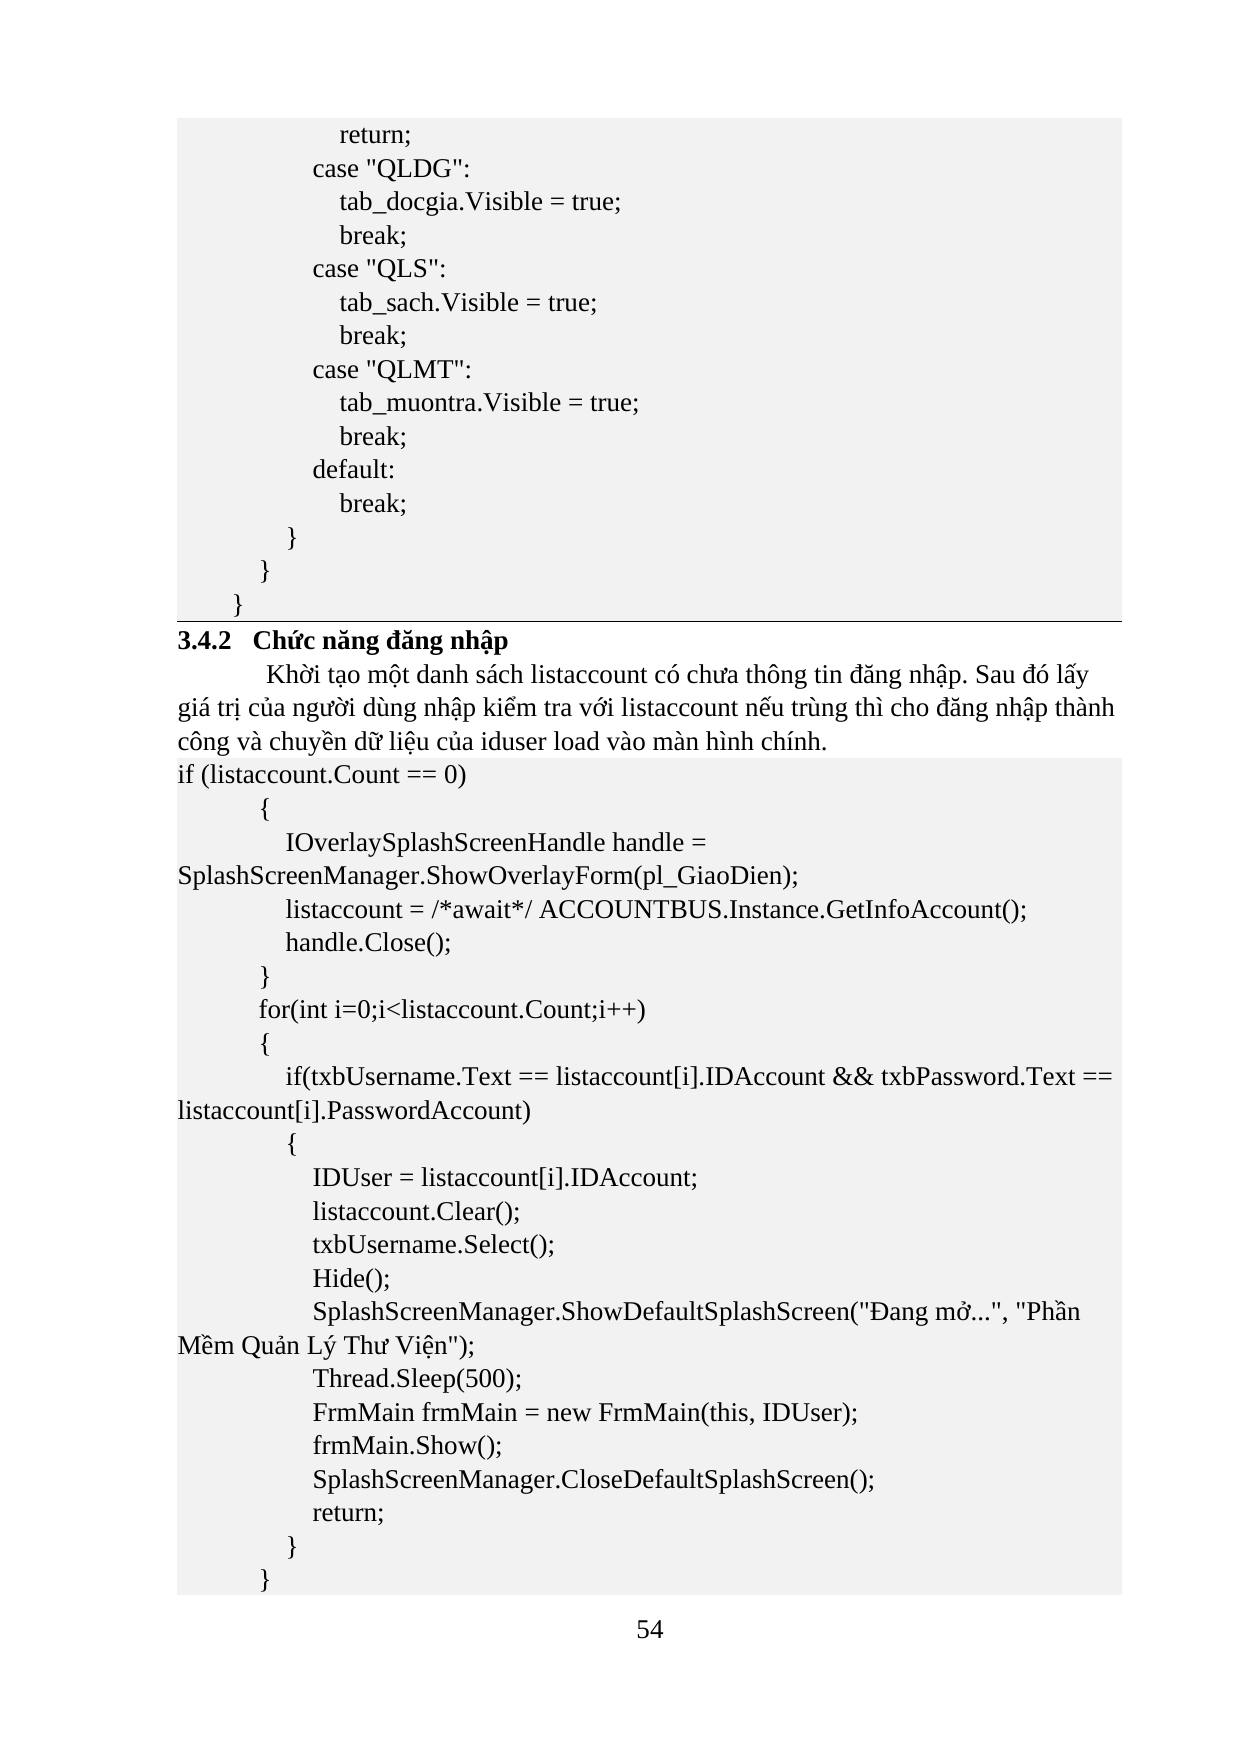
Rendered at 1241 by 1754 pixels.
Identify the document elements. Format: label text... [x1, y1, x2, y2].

list handle.Close(); [177, 926, 1122, 957]
list txbUsername.Select(); [177, 1228, 1122, 1259]
list listaccount.Clear(); [177, 1194, 1122, 1226]
list SplashScreenManager.CloseDefaultSplashScreen(); [177, 1463, 1122, 1494]
list if(txbUsername.Text == listaccount[i].IDAccount && txbPassword.Text == listaccount[i].PasswordAccount) [177, 1060, 1122, 1125]
list { [177, 1027, 1122, 1058]
list } [177, 521, 1122, 552]
list IDUser = listaccount[i].IDAccount; [177, 1161, 1122, 1192]
list IOverlaySplashScreenHandle handle = SplashScreenManager.ShowOverlayForm(pl_GiaoDien); [177, 826, 1122, 890]
list tab_sach.Visible = true; [177, 286, 1122, 317]
list break; [177, 219, 1122, 250]
list for(int i=0;i<listaccount.Count;i++) [177, 993, 1122, 1024]
list if (listaccount.Count == 0) [177, 758, 1122, 790]
list } [177, 554, 1122, 585]
list } [177, 588, 1122, 621]
list { [177, 792, 1122, 823]
list case "QLMT": [177, 353, 1122, 384]
list } [177, 1530, 1122, 1561]
list Khời tạo một danh sách listaccount có chưa thông tin đăng nhập. Sau đó lấy giá trị của người dùng nhập kiểm tra với listaccount nếu trùng thì cho đăng nhập thành công và chuyền dữ liệu của iduser load vào màn hình chính. [177, 658, 1122, 756]
list tab_muontra.Visible = true; [177, 386, 1122, 418]
list FrmMain frmMain = new FrmMain(this, IDUser); [177, 1396, 1122, 1427]
list break; [177, 487, 1122, 518]
list return; [177, 118, 1122, 149]
list tab_docgia.Visible = true; [177, 185, 1122, 216]
list { [177, 1127, 1122, 1159]
list Thread.Sleep(500); [177, 1362, 1122, 1393]
list listaccount = /*await*/ ACCOUNTBUS.Instance.GetInfoAccount(); [177, 893, 1122, 924]
list break; [177, 420, 1122, 451]
list return; [177, 1496, 1122, 1528]
list default: [177, 453, 1122, 485]
list frmMain.Show(); [177, 1429, 1122, 1461]
list SplashScreenManager.ShowDefaultSplashScreen("Đang mở...", "Phần Mềm Quản Lý Thư Viện"); [177, 1295, 1122, 1360]
list } [177, 960, 1122, 991]
list case "QLDG": [177, 152, 1122, 183]
list Hide(); [177, 1262, 1122, 1293]
list break; [177, 319, 1122, 351]
list } [177, 1563, 1122, 1595]
list case "QLS": [177, 252, 1122, 283]
list Chức năng đăng nhập [177, 624, 1122, 656]
